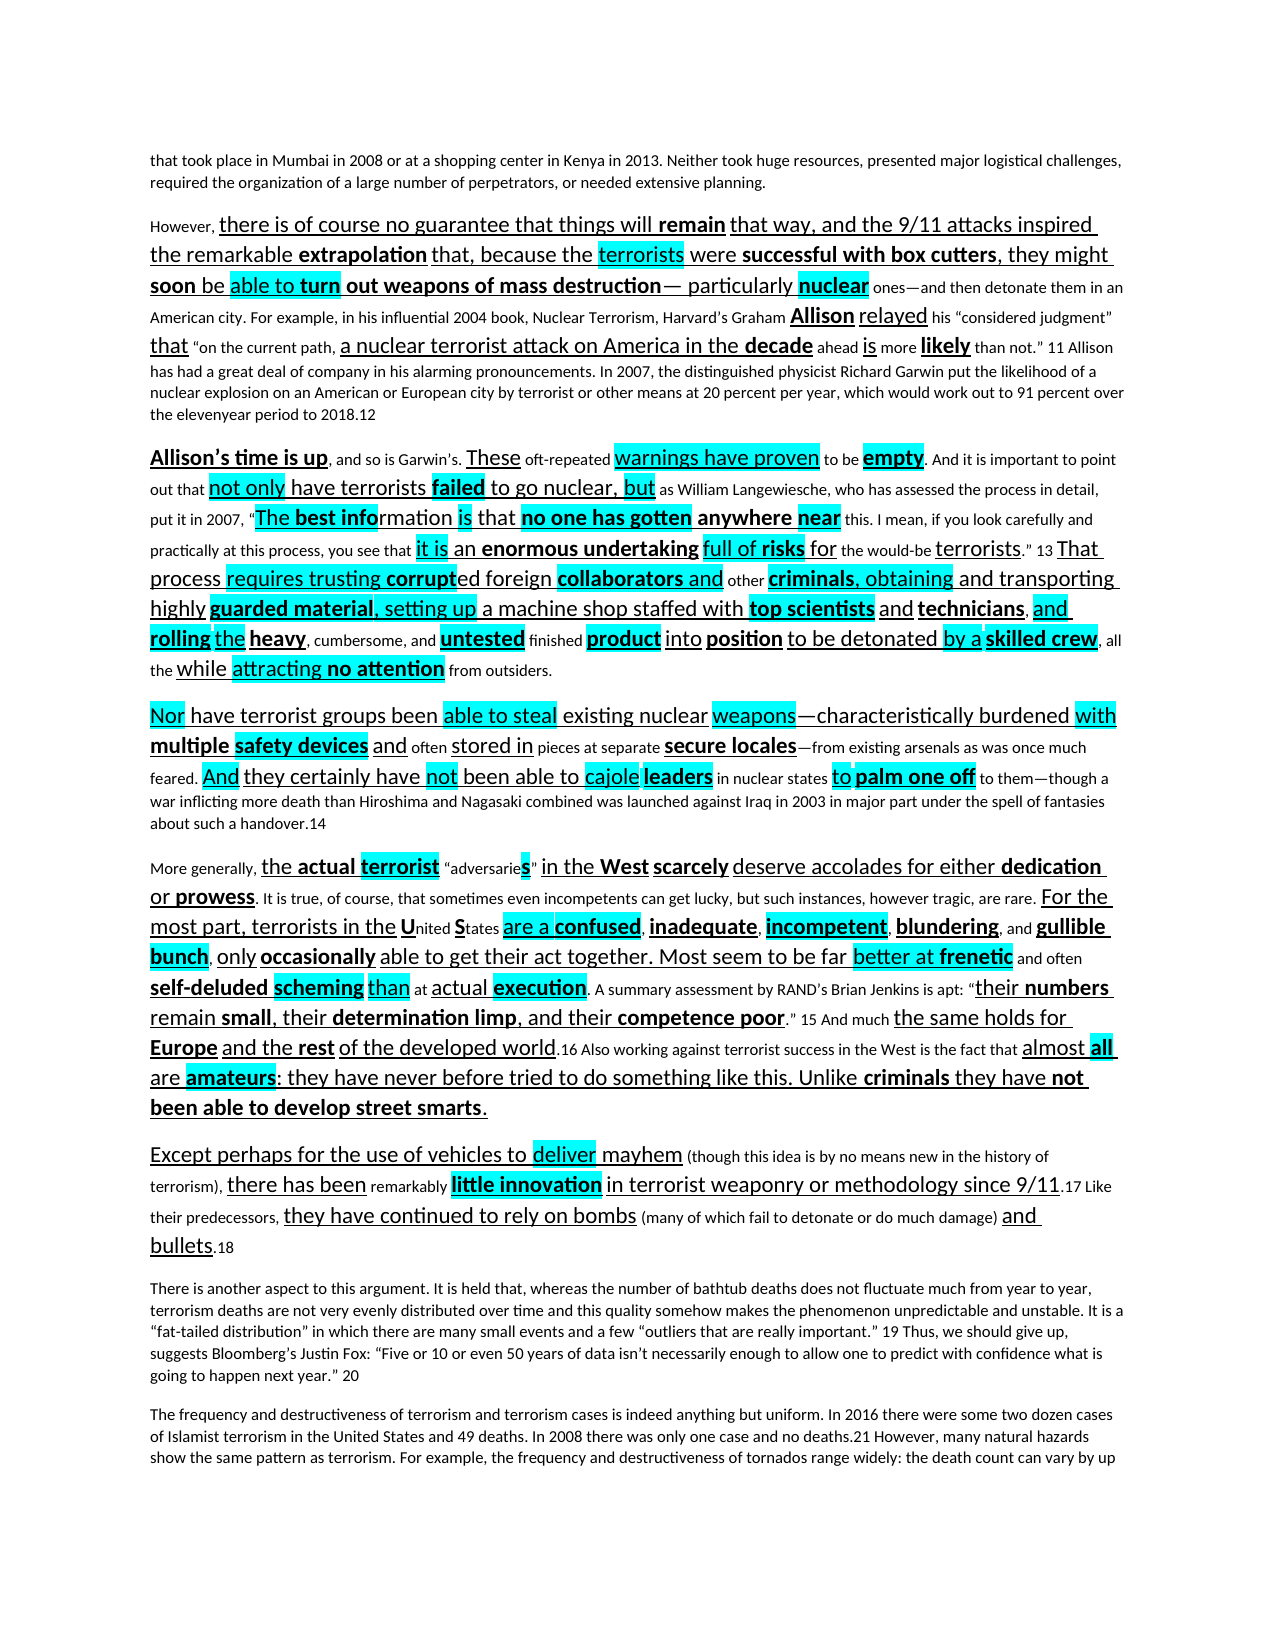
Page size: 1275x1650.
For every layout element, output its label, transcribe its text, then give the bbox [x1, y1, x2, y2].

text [150, 1404, 1125, 1468]
text Nor have terrorist groups been able to steal existing nuclear weapons—characteristically burdened with multiple safety devices and often stored in pieces at separate secure locales—from existing arsenals as was once much feared. And they certainly have not been able to cajole leaders in nuclear states to palm one off to them—though a war inflicting more death than Hiroshima and Nagasaki combined was launched against Iraq in 2003 in major part under the spell of fantasies about such a handover.14 [150, 701, 1125, 834]
text Allison’s time is up, and so is Garwin’s. These oft-repeated warnings have proven to be empty. And it is important to point out that not only have terrorists failed to go nuclear, but as William Langewiesche, who has assessed the process in detail, put it in 2007, “The best information is that no one has gotten anywhere near this. I mean, if you look carefully and practically at this process, you see that it is an enormous undertaking full of risks for the would-be terrorists.” 13 That process requires trusting corrupted foreign collaborators and other criminals, obtaining and transporting highly guarded material, setting up a machine shop staffed with top scientists and technicians, and rolling the heavy, cumbersome, and untested finished product into position to be detonated by a skilled crew, all the while attracting no attention from outsiders. [150, 443, 1125, 683]
text More generally, the actual terrorist “adversaries” in the West scarcely deserve accolades for either dedication or prowess. It is true, of course, that sometimes even incompetents can get lucky, but such instances, however tragic, are rare. For the most part, terrorists in the United States are a confused, inadequate, incompetent, blundering, and gullible bunch, only occasionally able to get their act together. Most seem to be far better at frenetic and often self-deluded scheming than at actual execution. A summary assessment by RAND’s Brian Jenkins is apt: “their numbers remain small, their determination limp, and their competence poor.” 15 And much the same holds for Europe and the rest of the developed world.16 Also working against terrorist success in the West is the fact that almost all are amateurs: they have never before tried to do something like this. Unlike criminals they have not been able to develop street smarts. [150, 852, 1125, 1122]
text Except perhaps for the use of vehicles to deliver mayhem (though this idea is by no means new in the history of terrorism), there has been remarkably little innovation in terrorist weaponry or methodology since 9/11.17 Like their predecessors, they have continued to rely on bombs (many of which fail to detonate or do much damage) and bullets.18 [150, 1140, 1125, 1259]
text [150, 150, 1125, 192]
text However, there is of course no guarantee that things will remain that way, and the 9/11 attacks inspired the remarkable extrapolation that, because the terrorists were successful with box cutters, they might soon be able to turn out weapons of mass destruction— particularly nuclear ones—and then detonate them in an American city. For example, in his influential 2004 book, Nuclear Terrorism, Harvard’s Graham Allison relayed his “considered judgment” that “on the current path, a nuclear terrorist attack on America in the decade ahead is more likely than not.” 11 Allison has had a great deal of company in his alarming pronouncements. In 2007, the distinguished physicist Richard Garwin put the likelihood of a nuclear explosion on an American or European city by terrorist or other means at 20 percent per year, which would work out to 91 percent over the elevenyear period to 2018.12 [150, 210, 1125, 425]
text There is another aspect to this argument. It is held that, whereas the number of bathtub deaths does not fluctuate much from year to year, terrorism deaths are not very evenly distributed over time and this quality somehow makes the phenomenon unpredictable and unstable. It is a “fat-tailed distribution” in which there are many small events and a few “outliers that are really important.” 19 Thus, we should give up, suggests Bloomberg’s Justin Fox: “Five or 10 or even 50 years of data isn’t necessarily enough to allow one to predict with confidence what is going to happen next year.” 20 [150, 1278, 1125, 1386]
